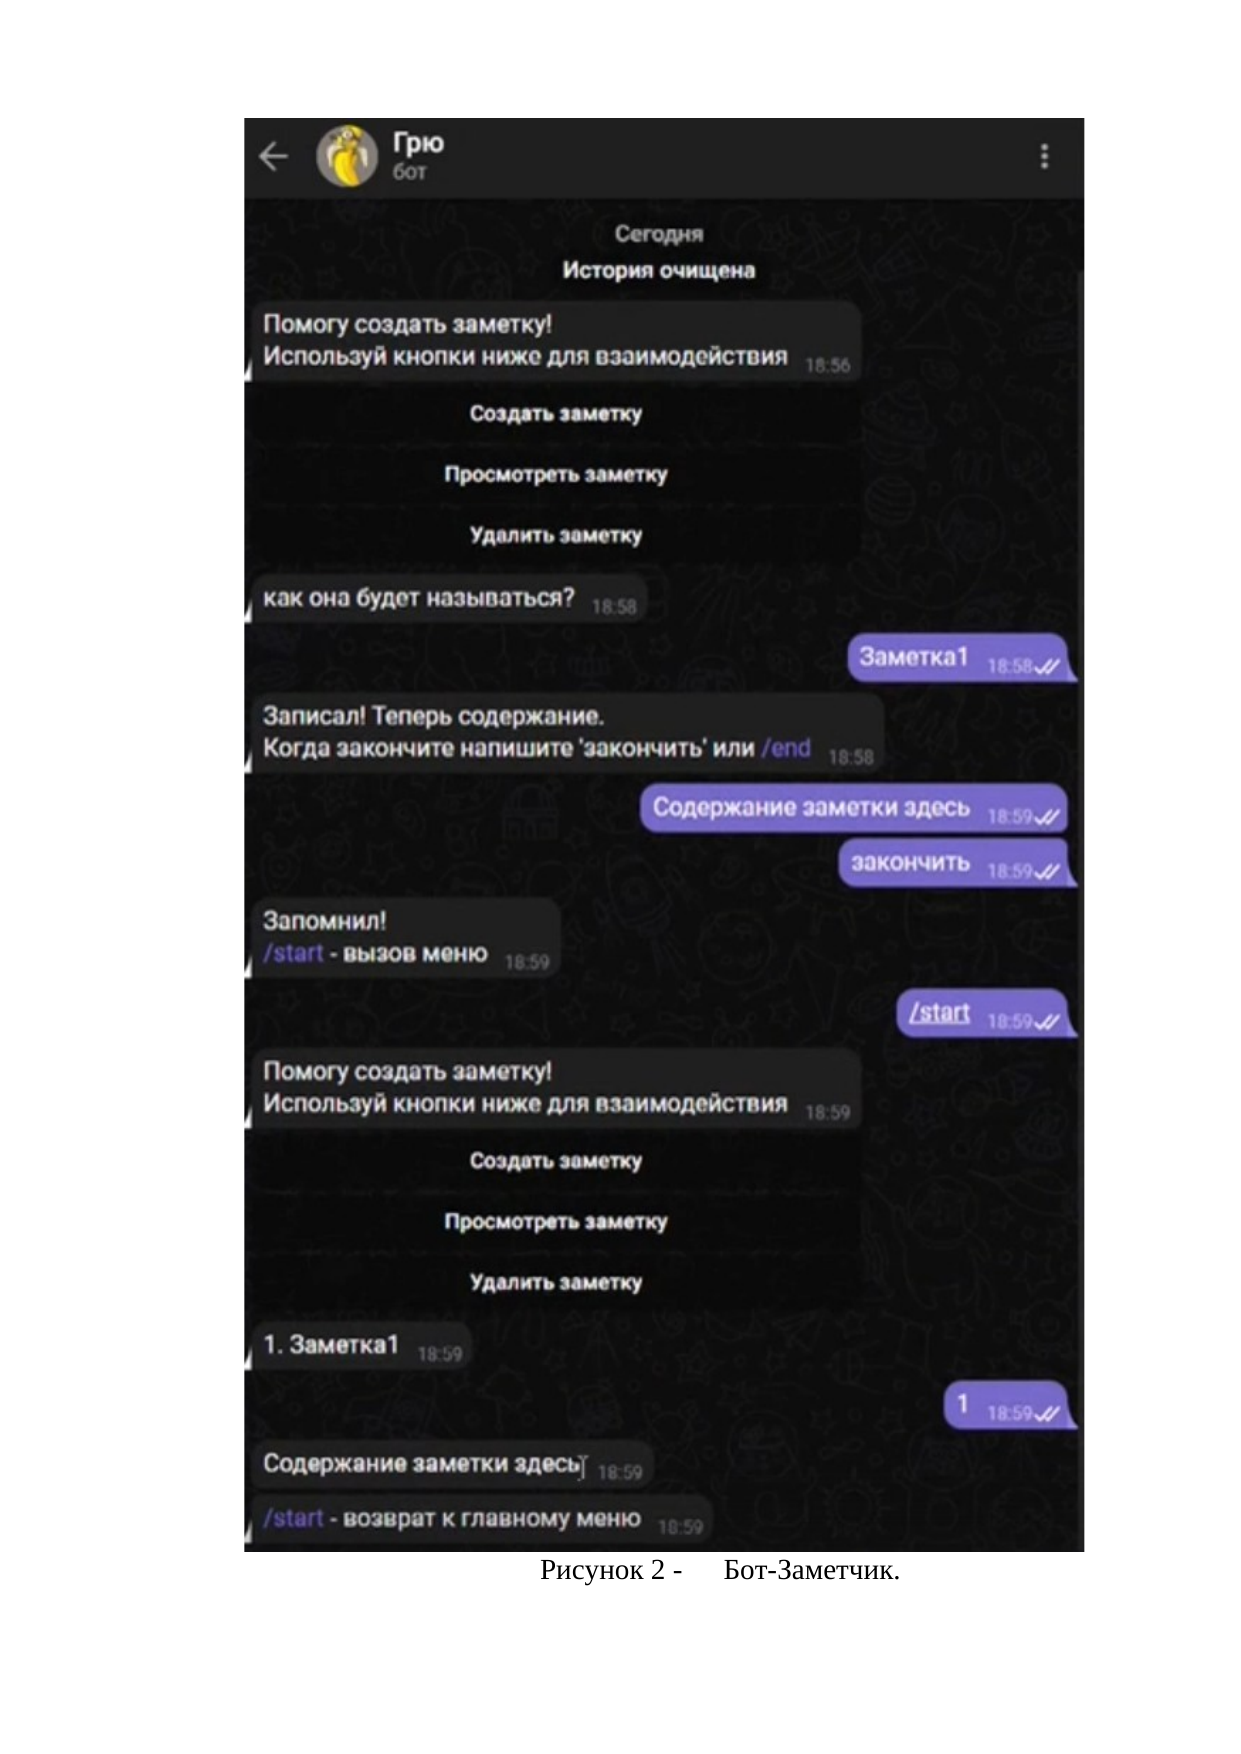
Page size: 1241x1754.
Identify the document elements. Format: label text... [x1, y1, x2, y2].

text Бот-Заметчик. [288, 1552, 1152, 1585]
picture [244, 118, 1085, 1552]
